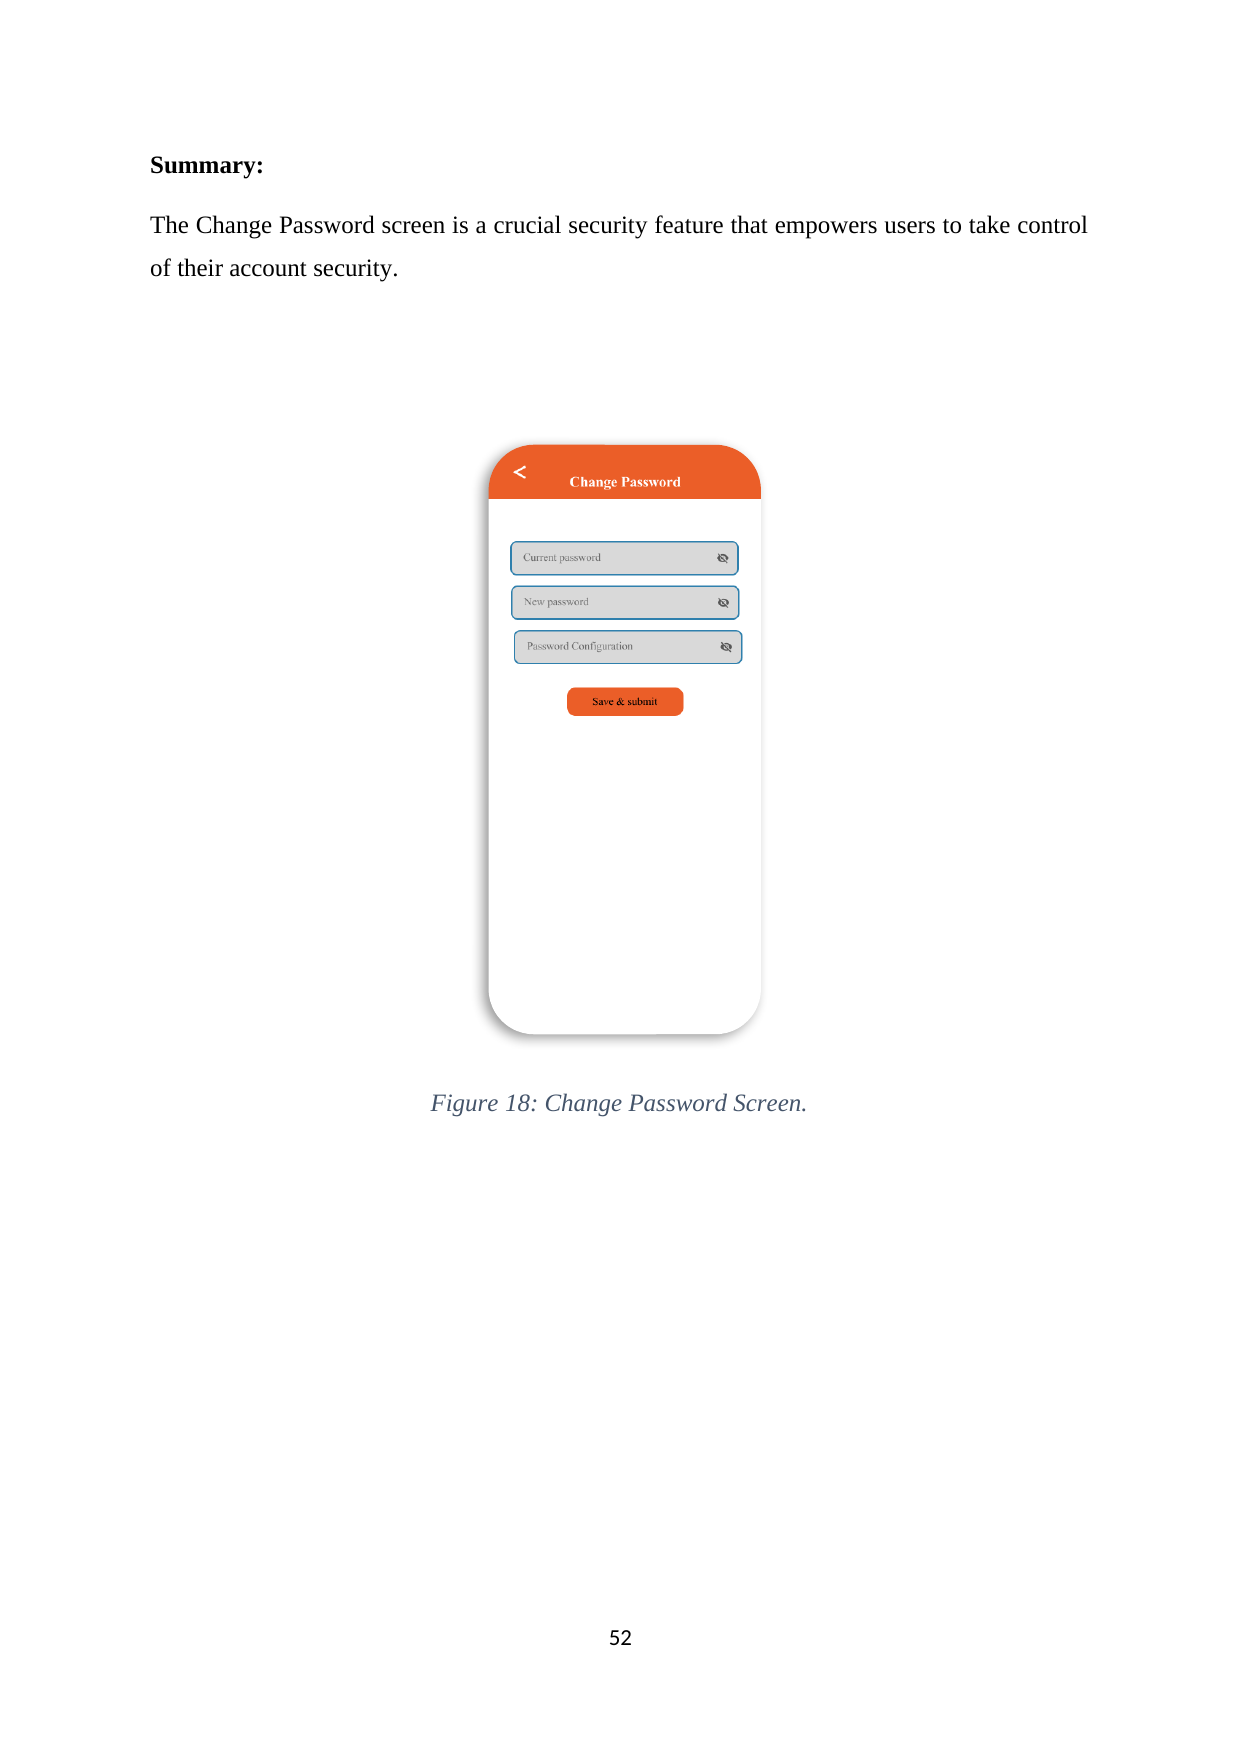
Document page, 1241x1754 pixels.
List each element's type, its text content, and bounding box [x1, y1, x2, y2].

picture [488, 444, 761, 1035]
text Figure 18: Change Password Screen. [150, 1088, 1090, 1117]
text The Change Password screen is a crucial security feature that empowers users to take control of their account security. [150, 210, 1090, 282]
text Summary: [150, 150, 1090, 179]
